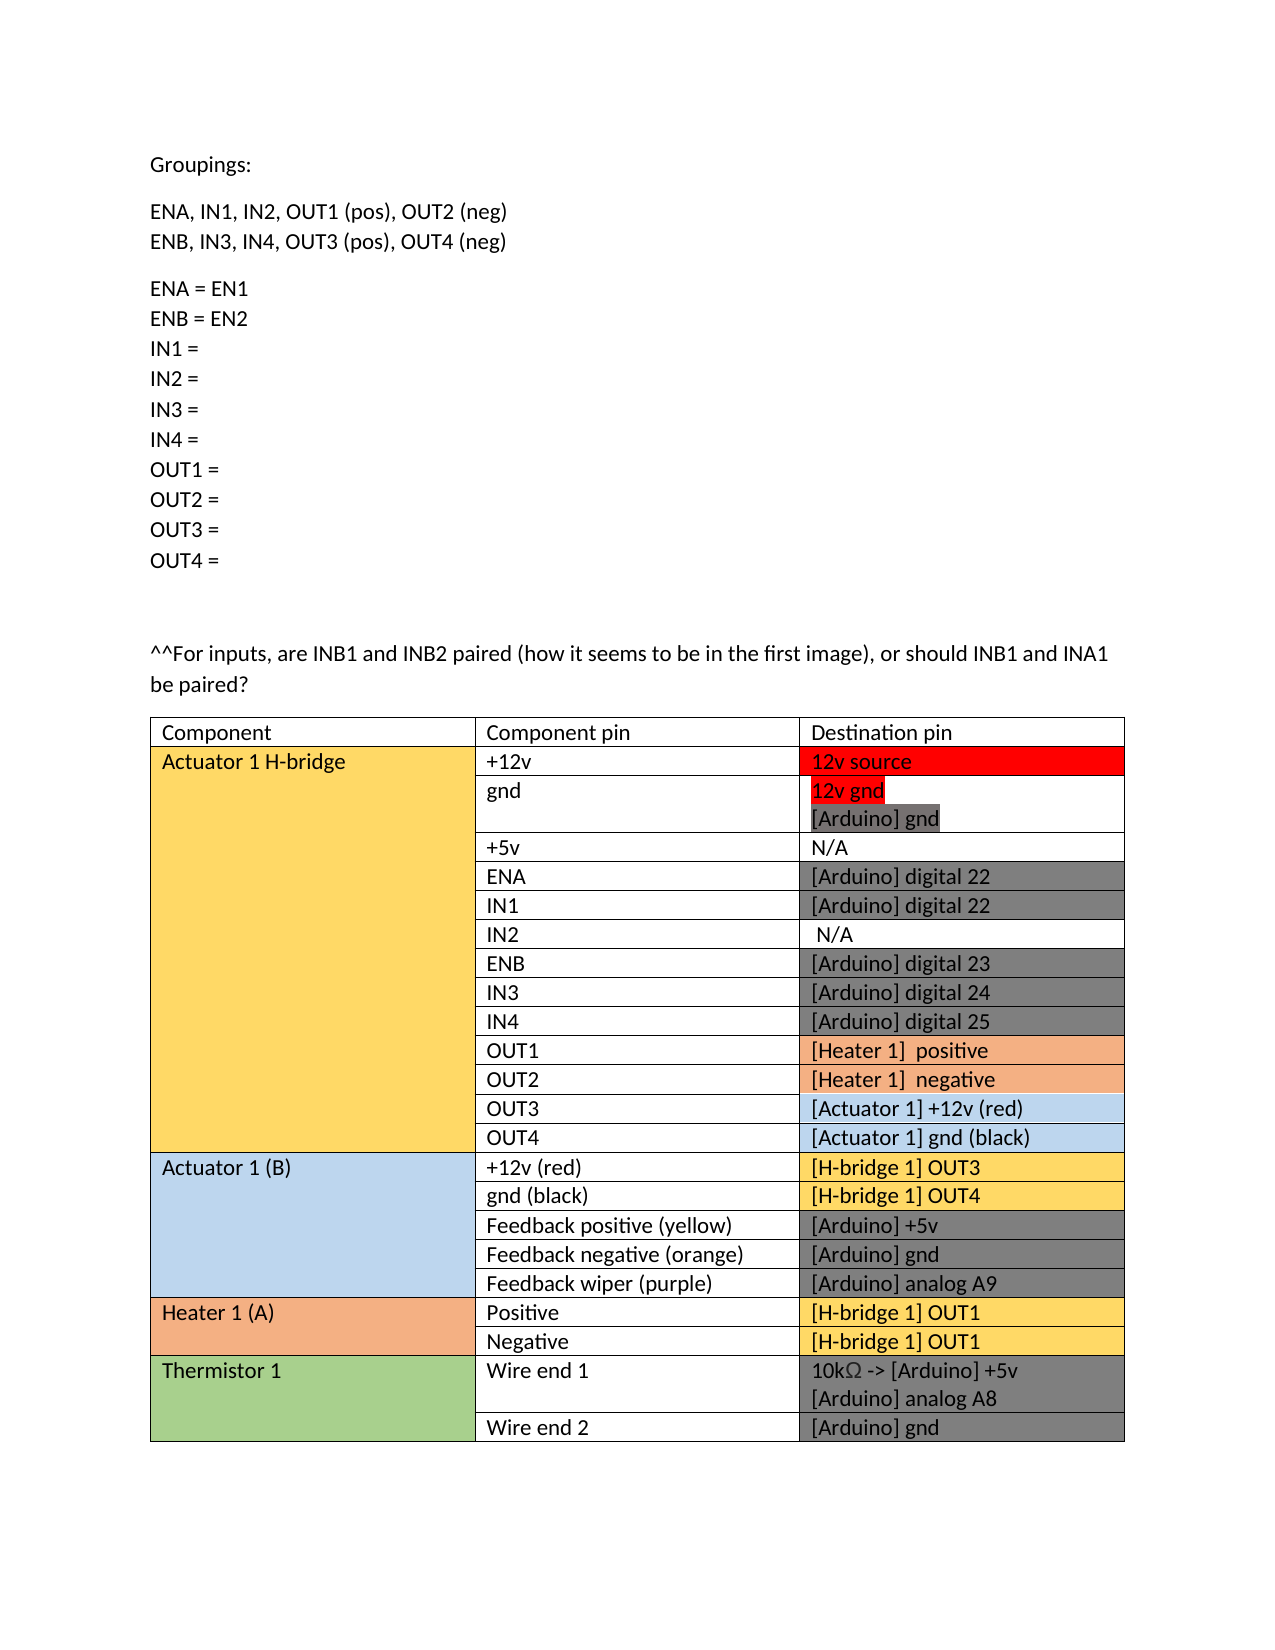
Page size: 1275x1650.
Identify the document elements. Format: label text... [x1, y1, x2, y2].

table_cell [Arduino] digital 22 [800, 891, 1124, 919]
table_cell gnd (black) [476, 1182, 799, 1210]
table_cell [Arduino] gnd [800, 1240, 1124, 1268]
table_cell [H-bridge 1] OUT1 [800, 1298, 1124, 1326]
text Groupings: [150, 150, 1125, 178]
table_cell IN3 [476, 978, 799, 1006]
table_cell 12v source [800, 747, 1124, 775]
table_cell N/A [800, 833, 1124, 861]
table_cell Positive [476, 1298, 799, 1326]
table_cell Feedback positive (yellow) [476, 1211, 799, 1239]
table_cell Feedback negative (orange) [476, 1240, 799, 1268]
table_cell OUT3 [476, 1095, 799, 1122]
table_cell Actuator 1 H-bridge [151, 747, 475, 1152]
table_cell Wire end 1 [476, 1356, 799, 1412]
table_header Destination pin [800, 718, 1124, 746]
table_cell [Heater 1] negative [800, 1065, 1124, 1093]
table_cell 12v gnd [Arduino] gnd [885, 776, 1124, 832]
table_cell [Arduino] analog A9 [800, 1269, 1124, 1297]
table_cell [Arduino] digital 23 [800, 949, 1124, 977]
table_cell Actuator 1 (B) [151, 1153, 475, 1297]
table_cell [Arduino] gnd [800, 1413, 1124, 1441]
table_cell 10kΩ -> [Arduino] +5v [Arduino] analog A8 [800, 1356, 1124, 1412]
table_cell +12v [476, 747, 799, 775]
table_cell Wire end 2 [476, 1413, 799, 1441]
table_cell OUT1 [476, 1036, 799, 1064]
table_header Component [151, 718, 475, 746]
table_cell [Arduino] digital 24 [800, 978, 1124, 1006]
table_cell [H-bridge 1] OUT1 [800, 1327, 1124, 1355]
table_cell IN4 [476, 1007, 799, 1035]
table_cell Feedback wiper (purple) [476, 1269, 799, 1297]
table_cell ENA [476, 862, 799, 890]
text ENA = EN1 ENB = EN2 IN1 = IN2 = IN3 = IN4 = OUT1 = OUT2 = OUT3 = OUT4 = [150, 274, 1125, 574]
table_cell [H-bridge 1] OUT4 [800, 1182, 1124, 1210]
table_cell [Arduino] +5v [800, 1211, 1124, 1239]
table_cell N/A [800, 920, 1124, 948]
text ENA, IN1, IN2, OUT1 (pos), OUT2 (neg) ENB, IN3, IN4, OUT3 (pos), OUT4 (neg) [150, 197, 1125, 255]
table_cell +5v [476, 833, 799, 861]
table_header Component pin [476, 718, 799, 746]
table_cell Thermistor 1 [151, 1356, 475, 1441]
table_cell IN2 [476, 920, 799, 948]
table_cell Negative [476, 1327, 799, 1355]
table_cell [Heater 1] positive [800, 1036, 1124, 1064]
table_cell +12v (red) [476, 1153, 799, 1181]
table_cell OUT4 [476, 1124, 799, 1152]
table_cell [Arduino] digital 25 [800, 1007, 1124, 1035]
table_cell gnd [476, 776, 799, 832]
table_cell OUT2 [476, 1065, 799, 1093]
table_cell IN1 [476, 891, 799, 919]
table_cell [Actuator 1] gnd (black) [800, 1124, 1124, 1152]
text ^^For inputs, are INB1 and INB2 paired (how it seems to be in the first image), or should INB1 and INA1 be paired? [150, 639, 1125, 698]
table_cell [Actuator 1] +12v (red) [800, 1094, 1124, 1122]
table_cell ENB [476, 949, 799, 977]
table_cell [H-bridge 1] OUT3 [800, 1153, 1124, 1181]
table_cell Heater 1 (A) [151, 1298, 475, 1355]
table_cell [Arduino] digital 22 [800, 862, 1124, 890]
